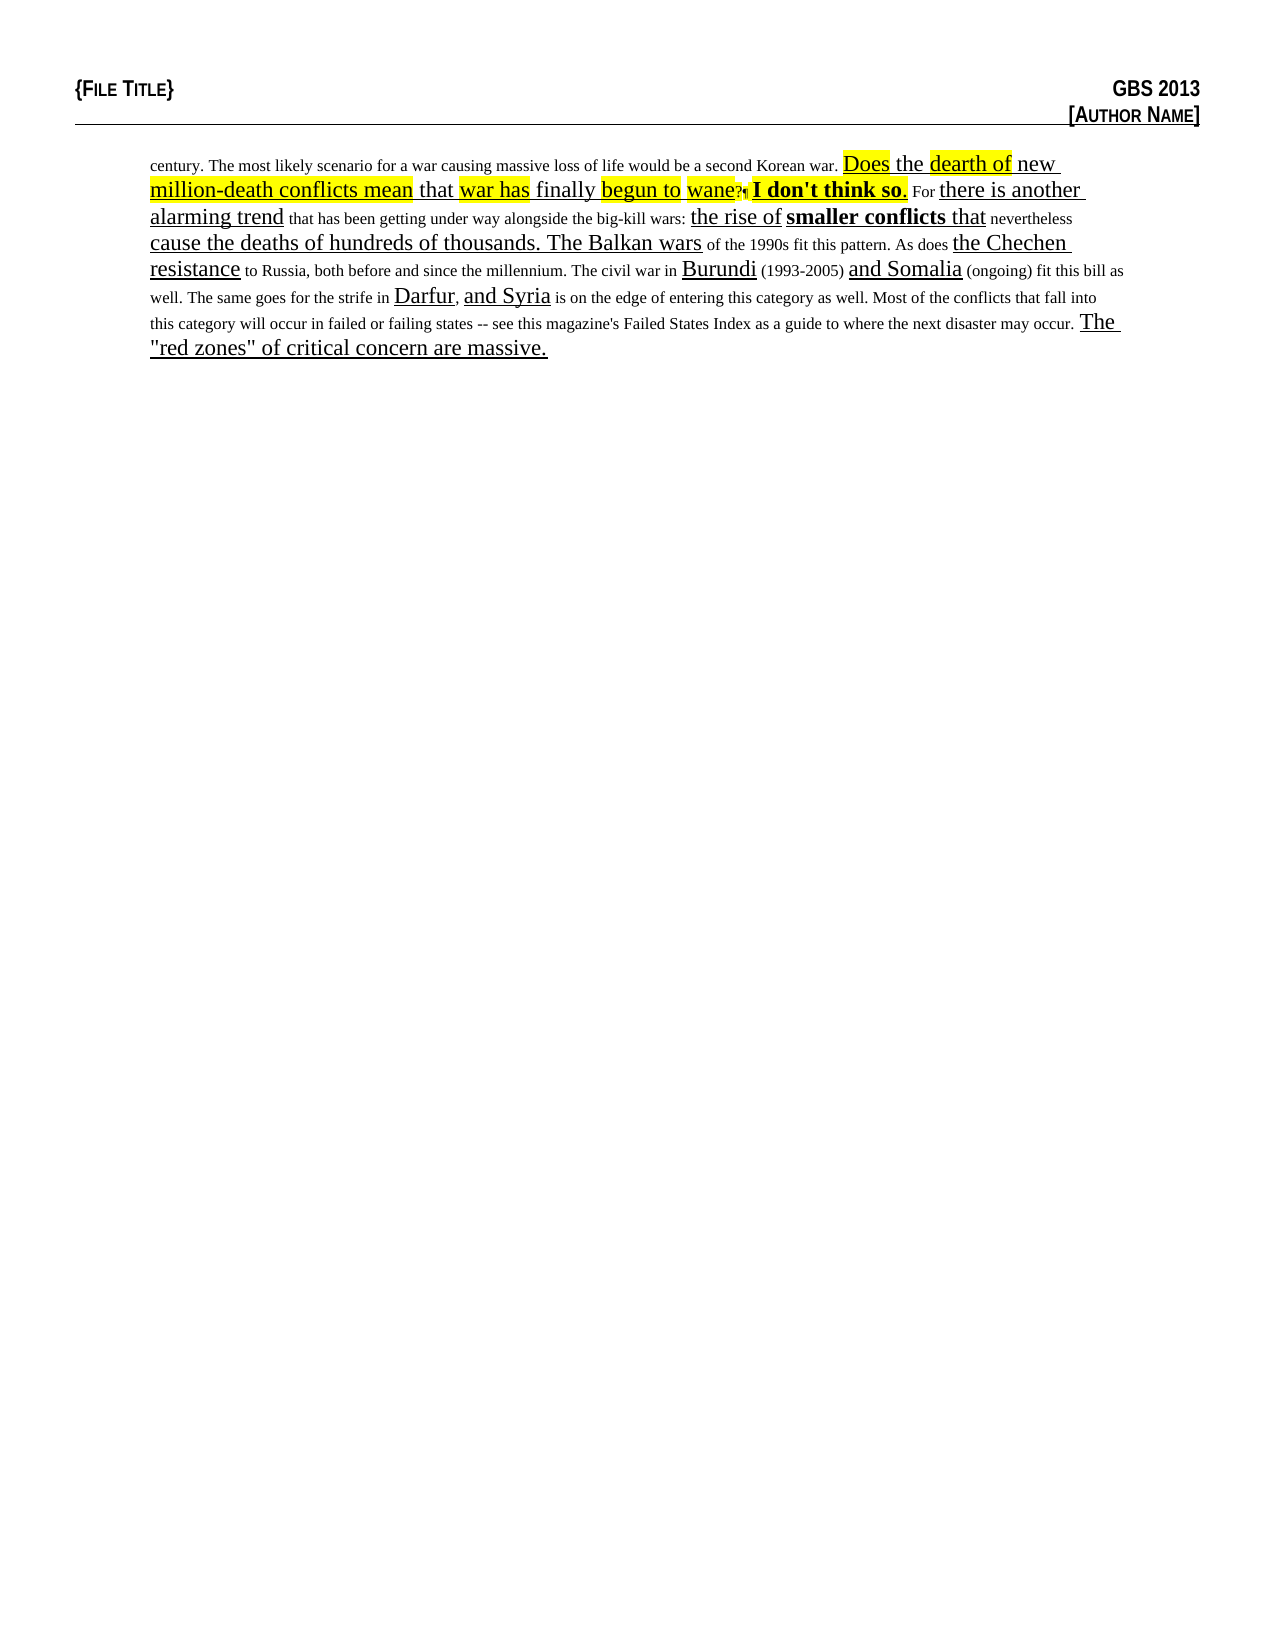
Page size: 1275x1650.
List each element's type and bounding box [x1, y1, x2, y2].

text [150, 150, 1125, 361]
